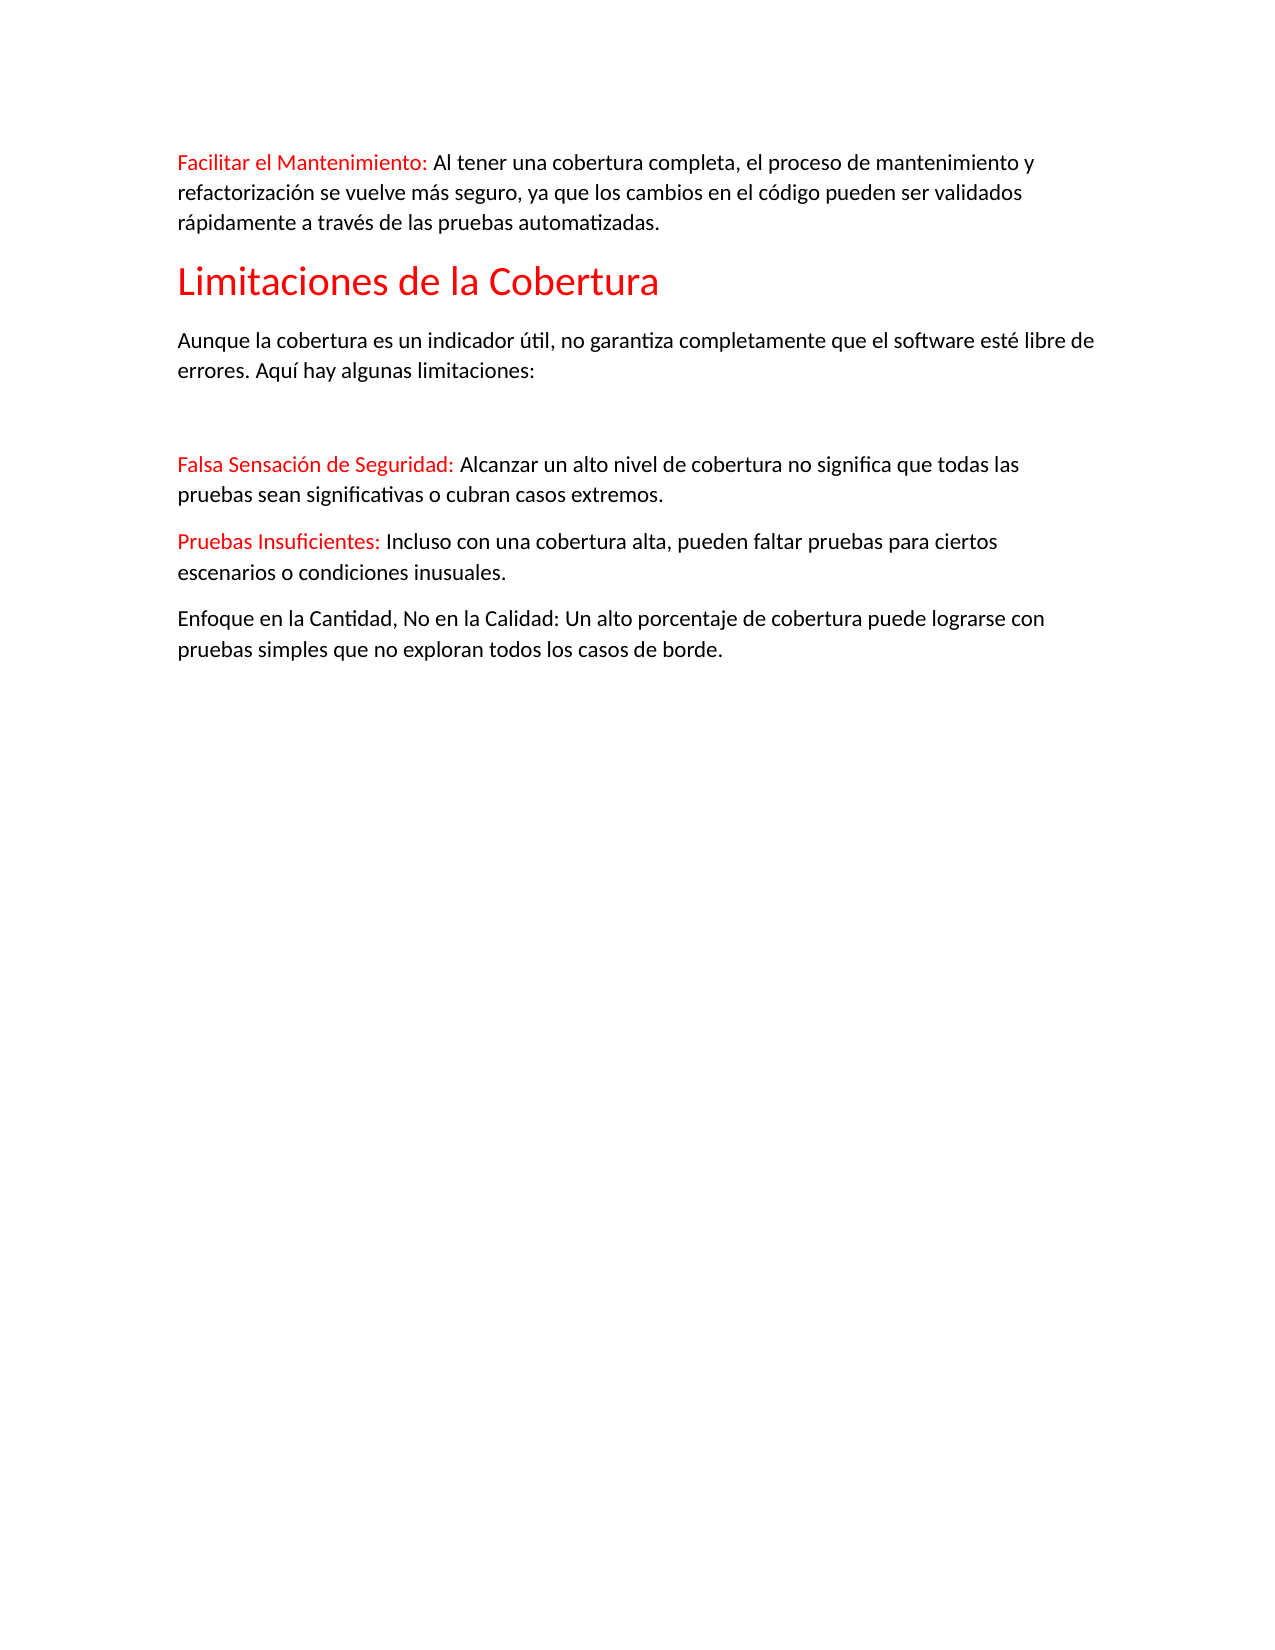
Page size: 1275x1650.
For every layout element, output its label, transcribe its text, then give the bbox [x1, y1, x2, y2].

text Aunque la cobertura es un indicador útil, no garantiza completamente que el software esté libre de errores. Aquí hay algunas limitaciones: [177, 326, 1098, 385]
text Limitaciones de la Cobertura [177, 255, 1098, 306]
text Falsa Sensación de Seguridad: Alcanzar un alto nivel de cobertura no significa que todas las pruebas sean significativas o cubran casos extremos. [177, 450, 1098, 509]
text Enfoque en la Cantidad, No en la Calidad: Un alto porcentaje de cobertura puede lograrse con pruebas simples que no exploran todos los casos de borde. [177, 604, 1098, 663]
text Facilitar el Mantenimiento: Al tener una cobertura completa, el proceso de mantenimiento y refactorización se vuelve más seguro, ya que los cambios en el código pueden ser validados rápidamente a través de las pruebas automatizadas. [177, 148, 1098, 236]
text Pruebas Insuficientes: Incluso con una cobertura alta, pueden faltar pruebas para ciertos escenarios o condiciones inusuales. [177, 527, 1098, 586]
